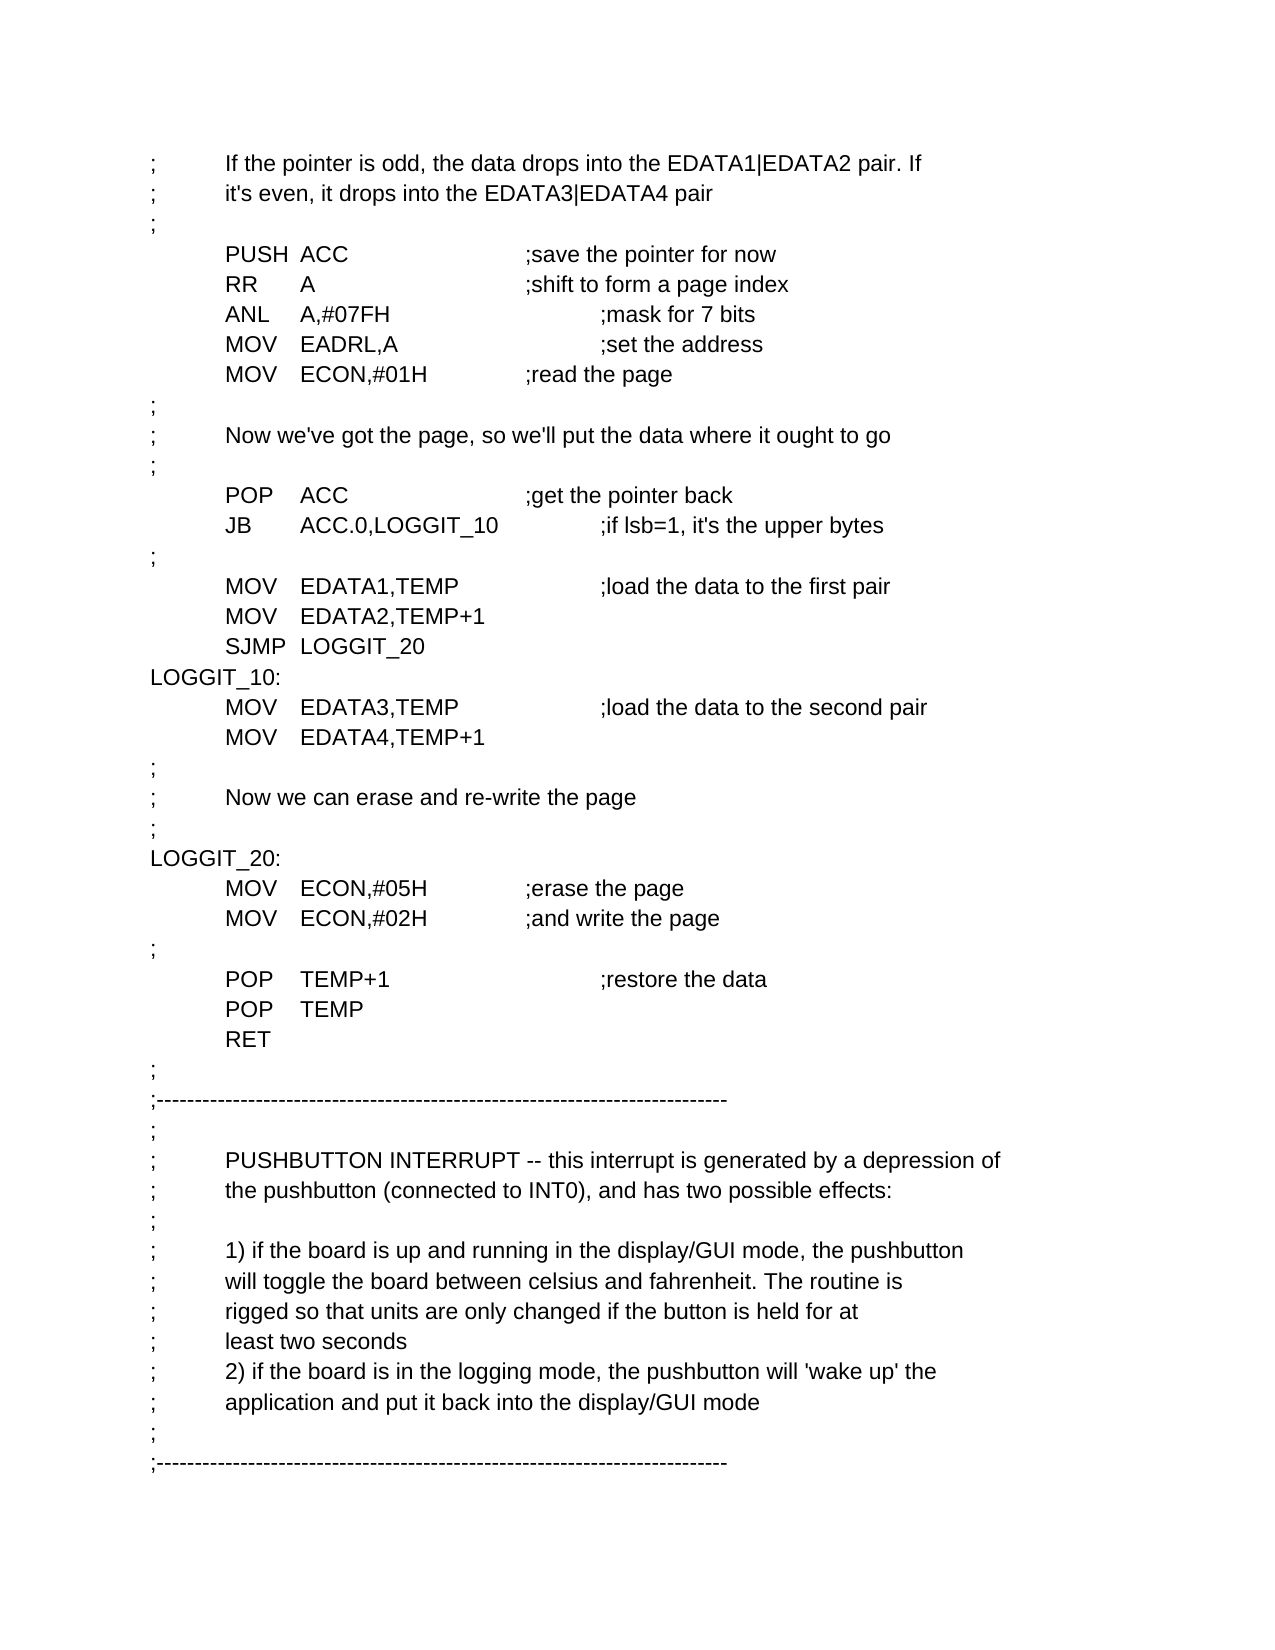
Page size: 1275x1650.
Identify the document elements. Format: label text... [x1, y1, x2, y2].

text ; [150, 1419, 1125, 1445]
text MOV EDATA1,TEMP ;load the data to the first pair [150, 573, 1125, 599]
text LOGGIT_20: [150, 845, 1125, 871]
text POP TEMP [150, 996, 1125, 1022]
text ;--------------------------------------------------------------------------- [150, 1086, 1125, 1113]
text ; [150, 452, 1125, 478]
text JB ACC.0,LOGGIT_10 ;if lsb=1, it's the upper bytes [150, 512, 1125, 539]
text ; 2) if the board is in the logging mode, the pushbutton will 'wake up' the [150, 1358, 1125, 1385]
text ; it's even, it drops into the EDATA3|EDATA4 pair [150, 180, 1125, 207]
text POP TEMP+1 ;restore the data [150, 966, 1125, 992]
text ; will toggle the board between celsius and fahrenheit. The routine is [150, 1268, 1125, 1294]
text MOV EADRL,A ;set the address [150, 331, 1125, 358]
text ; Now we can erase and re-write the page [150, 784, 1125, 811]
text ; the pushbutton (connected to INT0), and has two possible effects: [150, 1177, 1125, 1203]
text RR A ;shift to form a page index [150, 271, 1125, 297]
text ; [150, 392, 1125, 418]
text MOV EDATA4,TEMP+1 [150, 724, 1125, 750]
text RET [150, 1026, 1125, 1052]
text ; [150, 1117, 1125, 1143]
text SJMP LOGGIT_20 [150, 633, 1125, 660]
text MOV ECON,#01H ;read the page [150, 361, 1125, 388]
text ; least two seconds [150, 1328, 1125, 1354]
text MOV EDATA2,TEMP+1 [150, 603, 1125, 629]
text PUSH ACC ;save the pointer for now [150, 241, 1125, 267]
text ; 1) if the board is up and running in the display/GUI mode, the pushbutton [150, 1237, 1125, 1264]
text ;--------------------------------------------------------------------------- [150, 1449, 1125, 1475]
text ; [150, 814, 1125, 841]
text ; [150, 935, 1125, 962]
text POP ACC ;get the pointer back [150, 482, 1125, 509]
text ; [150, 210, 1125, 237]
text ; [150, 1056, 1125, 1083]
text MOV ECON,#05H ;erase the page [150, 875, 1125, 901]
text ; If the pointer is odd, the data drops into the EDATA1|EDATA2 pair. If [150, 150, 1125, 176]
text ; PUSHBUTTON INTERRUPT -- this interrupt is generated by a depression of [150, 1147, 1125, 1173]
text MOV EDATA3,TEMP ;load the data to the second pair [150, 694, 1125, 720]
text ; [150, 754, 1125, 781]
text ; rigged so that units are only changed if the button is held for at [150, 1298, 1125, 1324]
text LOGGIT_10: [150, 663, 1125, 690]
text ; [150, 543, 1125, 569]
text MOV ECON,#02H ;and write the page [150, 905, 1125, 932]
text ; application and put it back into the display/GUI mode [150, 1388, 1125, 1415]
text ; Now we've got the page, so we'll put the data where it ought to go [150, 422, 1125, 448]
text ANL A,#07FH ;mask for 7 bits [150, 301, 1125, 327]
text ; [150, 1207, 1125, 1234]
